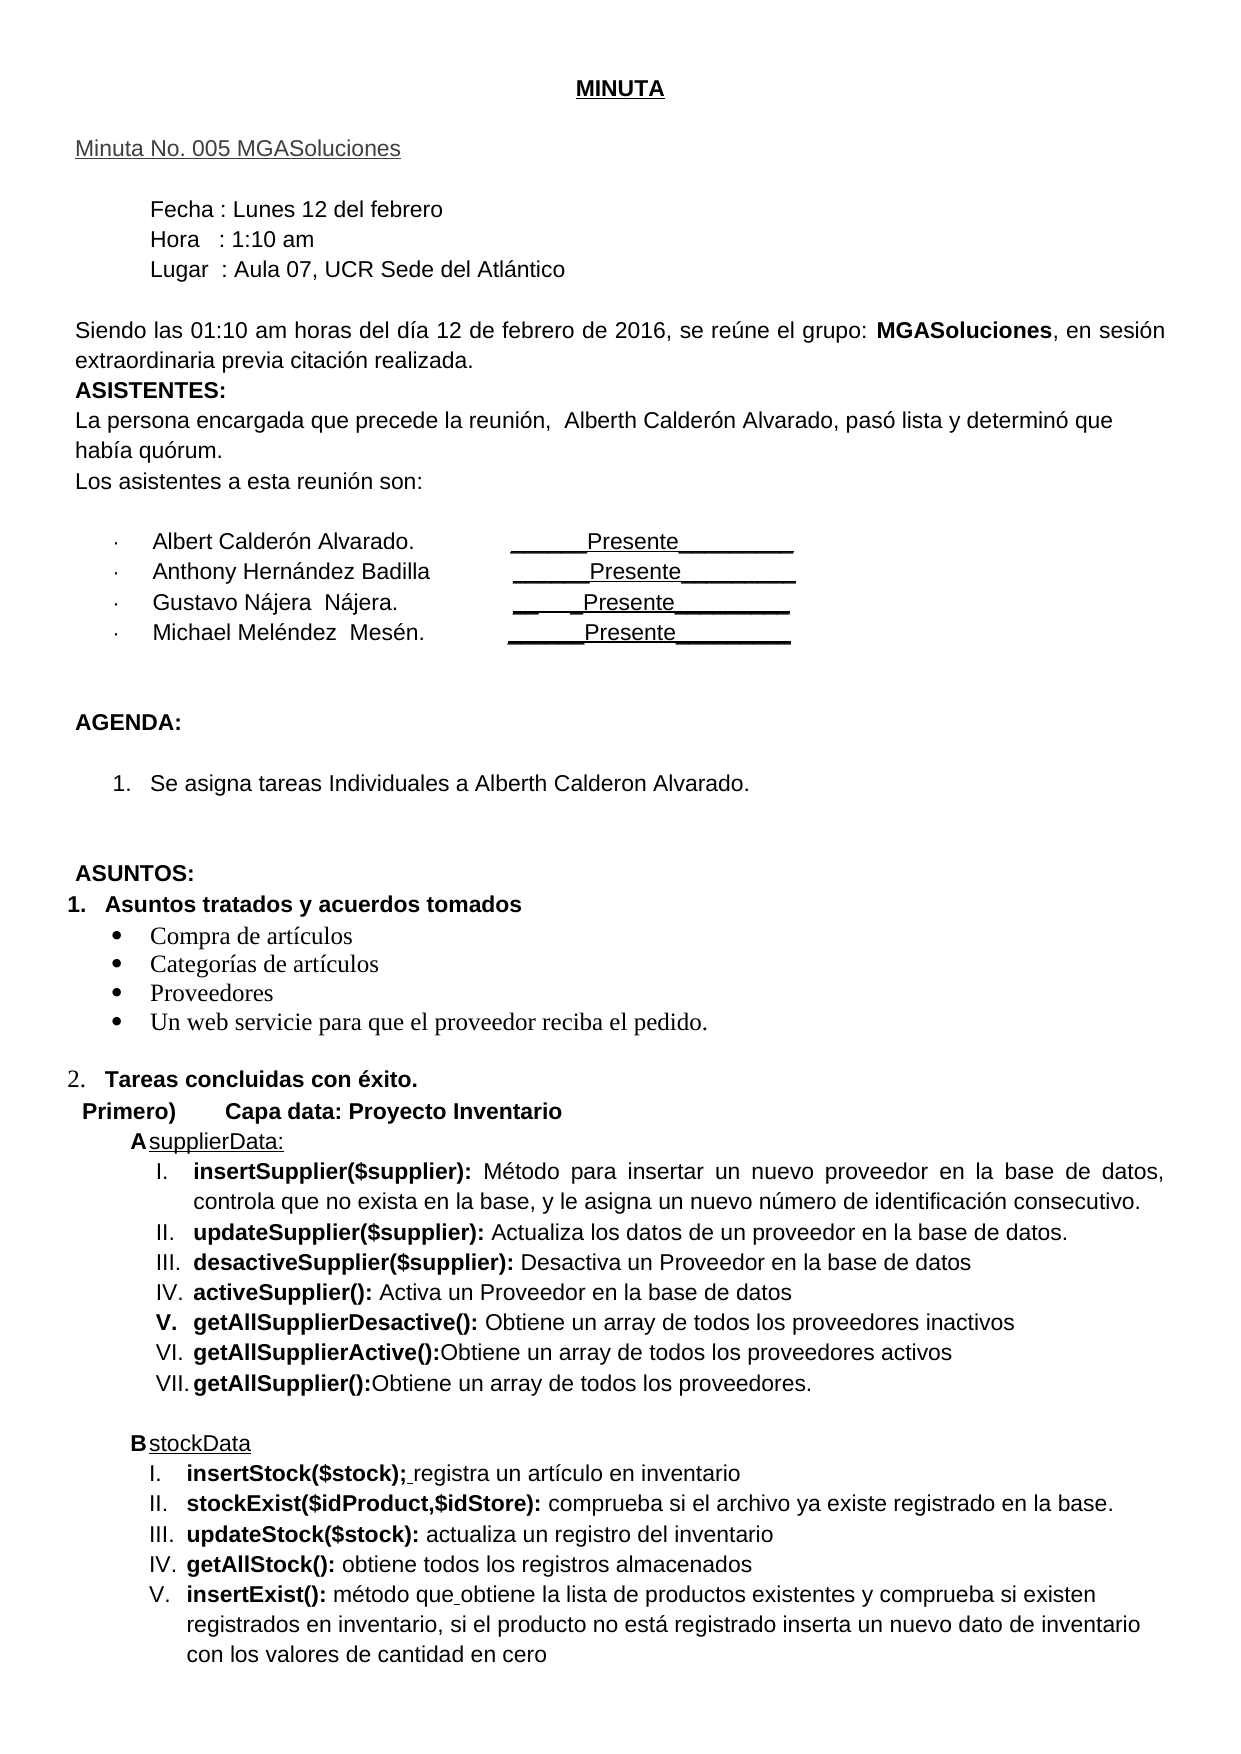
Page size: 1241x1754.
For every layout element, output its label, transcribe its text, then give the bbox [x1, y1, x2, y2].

list activeSupplier(): Activa un Proveedor en la base de datos [156, 1279, 1165, 1305]
list stockExist($idProduct,$idStore): comprueba si el archivo ya existe registrado en la base. [149, 1490, 1165, 1517]
text · Gustavo Nájera Nájera. __ _Presente_________ [112, 588, 1165, 615]
list getAllStock(): obtiene todos los registros almacenados [149, 1551, 1165, 1577]
list stockData [130, 1430, 1165, 1456]
list Asuntos tratados y acuerdos tomados [67, 891, 1165, 917]
list updateStock($stock): actualiza un registro del inventario [149, 1521, 1165, 1547]
list Categorías de artículos [112, 949, 1165, 978]
text MINUTA [75, 75, 1165, 101]
text La persona encargada que precede la reunión, Alberth Calderón Alvarado, pasó lista y determinó que había quórum. [75, 407, 1165, 464]
text Lugar : Aula 07, UCR Sede del Atlántico [75, 256, 1165, 283]
list Capa data: Proyecto Inventario [82, 1098, 1165, 1124]
list Proveedores [112, 978, 1165, 1007]
text ASISTENTES: [75, 377, 1165, 403]
text Los asistentes a esta reunión son: [75, 468, 1165, 494]
list Compra de artículos [112, 921, 1165, 949]
list insertExist(): método que obtiene la lista de productos existentes y comprueba si existen registrados en inventario, si el producto no está registrado inserta un nuevo dato de inventario con los valores de cantidad en cero [149, 1581, 1165, 1668]
text Siendo las 01:10 am horas del día 12 de febrero de 2016, se reúne el grupo: MGASoluciones, en sesión extraordinaria previa citación realizada. [75, 317, 1165, 373]
text Minuta No. 005 MGASoluciones [75, 135, 1165, 162]
text · Albert Calderón Alvarado. ______Presente_________ [75, 528, 1165, 554]
list desactiveSupplier($supplier): Desactiva un Proveedor en la base de datos [156, 1249, 1165, 1275]
list Un web servicie para que el proveedor reciba el pedido. [112, 1007, 1165, 1036]
list insertStock($stock); registra un artículo en inventario [149, 1460, 1165, 1486]
text Hora : 1:10 am [75, 226, 1165, 252]
list getAllSupplier():Obtiene un array de todos los proveedores. [156, 1369, 1165, 1396]
list getAllSupplierDesactive(): Obtiene un array de todos los proveedores inactivos [156, 1309, 1165, 1335]
list supplierData: [130, 1128, 1165, 1154]
text Fecha : Lunes 12 del febrero [75, 196, 1165, 222]
list updateSupplier($supplier): Actualiza los datos de un proveedor en la base de datos. [156, 1218, 1165, 1245]
text · Michael Meléndez Mesén. ______Presente_________ [112, 619, 1165, 645]
list getAllSupplierActive():Obtiene un array de todos los proveedores activos [156, 1339, 1165, 1366]
text · Anthony Hernández Badilla ______Presente_________ [112, 558, 1165, 585]
text ASUNTOS: [75, 860, 1165, 887]
text AGENDA: [75, 709, 1165, 736]
list Tareas concluidas con éxito. [67, 1064, 1165, 1093]
list Se asigna tareas Individuales a Alberth Calderon Alvarado. [112, 770, 1165, 796]
list insertSupplier($supplier): Método para insertar un nuevo proveedor en la base de datos, controla que no exista en la base, y le asigna un nuevo número de identificación consecutivo. [156, 1158, 1165, 1214]
